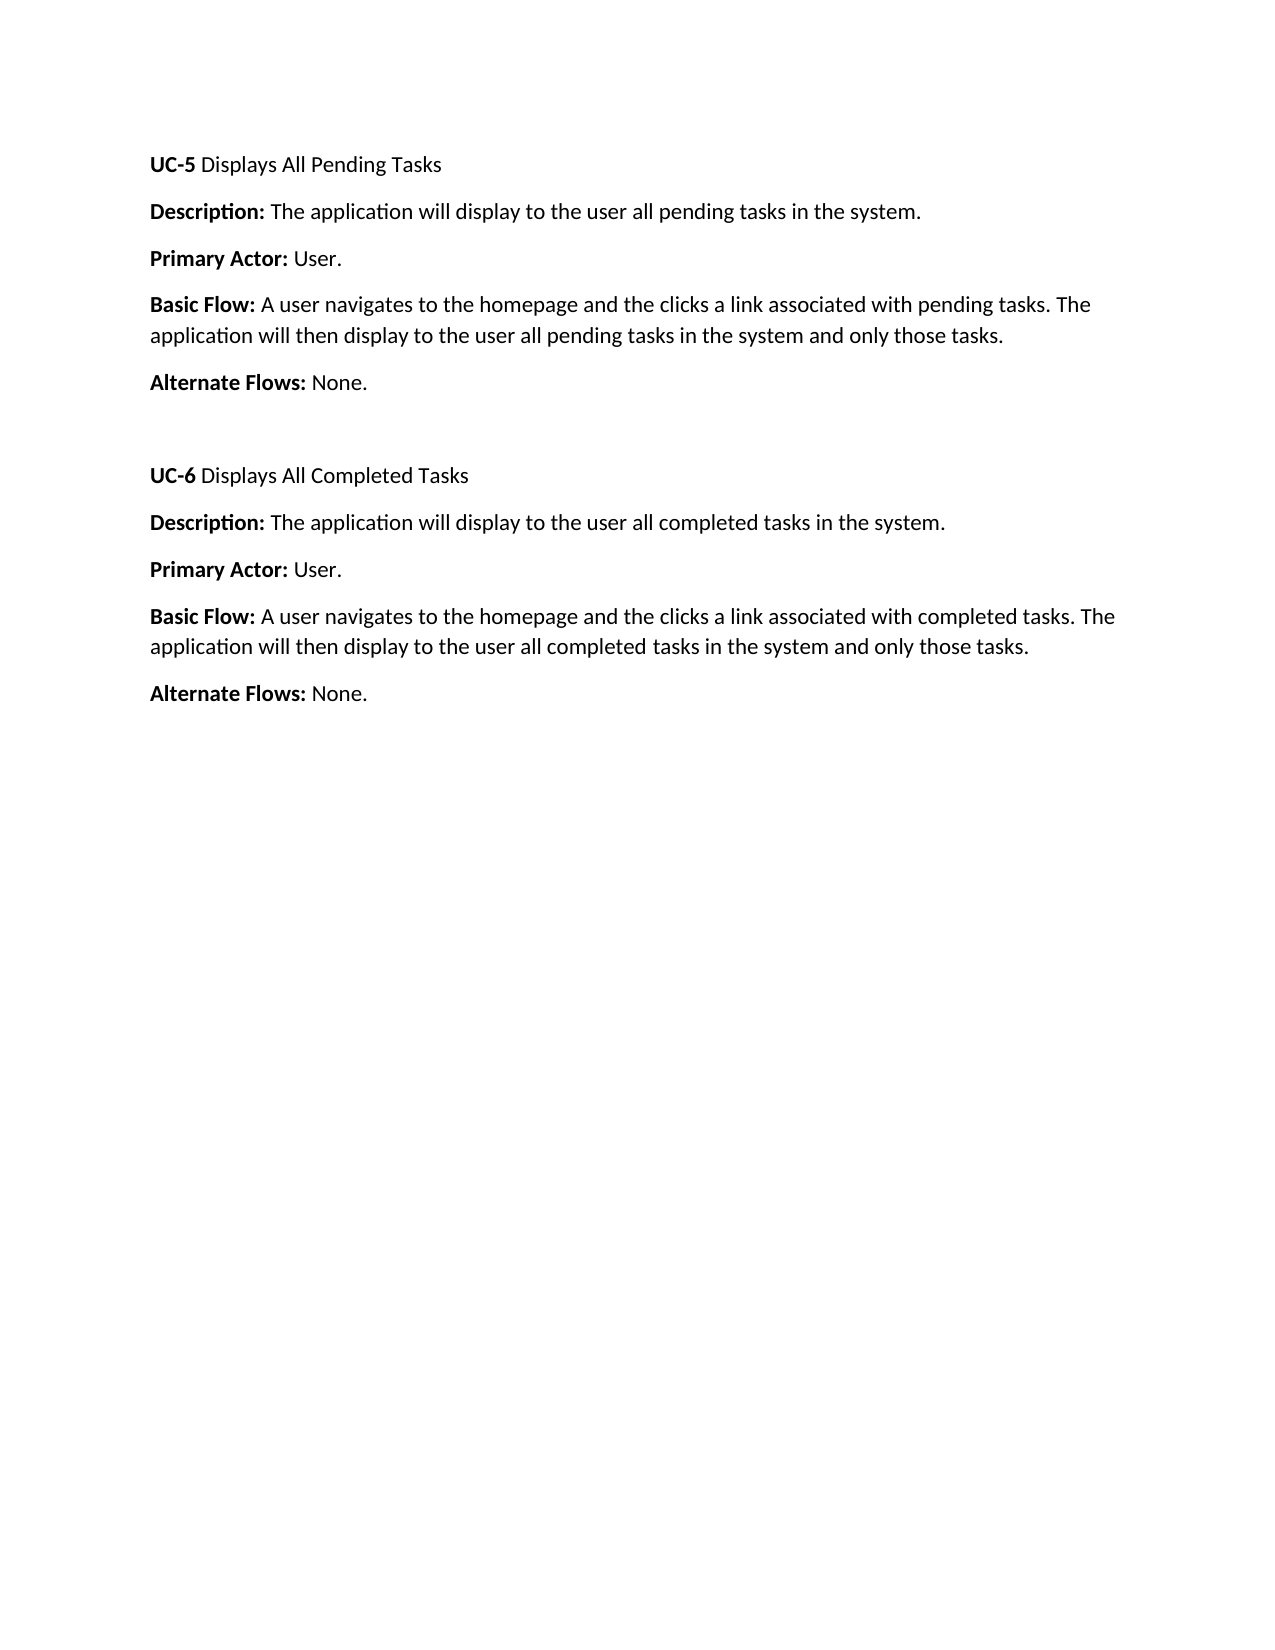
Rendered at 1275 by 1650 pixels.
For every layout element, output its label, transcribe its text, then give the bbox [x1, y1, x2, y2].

text Basic Flow: A user navigates to the homepage and the clicks a link associated with completed tasks. The application will then display to the user all completed tasks in the system and only those tasks. [150, 602, 1125, 660]
text UC-5 Displays All Pending Tasks [150, 150, 1125, 178]
text Alternate Flows: None. [150, 679, 1125, 707]
text Alternate Flows: None. [150, 368, 1125, 396]
text UC-6 Displays All Completed Tasks [150, 461, 1125, 489]
text Basic Flow: A user navigates to the homepage and the clicks a link associated with pending tasks. The application will then display to the user all pending tasks in the system and only those tasks. [150, 291, 1125, 349]
text Description: The application will display to the user all completed tasks in the system. [150, 508, 1125, 536]
text Primary Actor: User. [150, 244, 1125, 272]
text Primary Actor: User. [150, 555, 1125, 583]
text Description: The application will display to the user all pending tasks in the system. [150, 197, 1125, 225]
